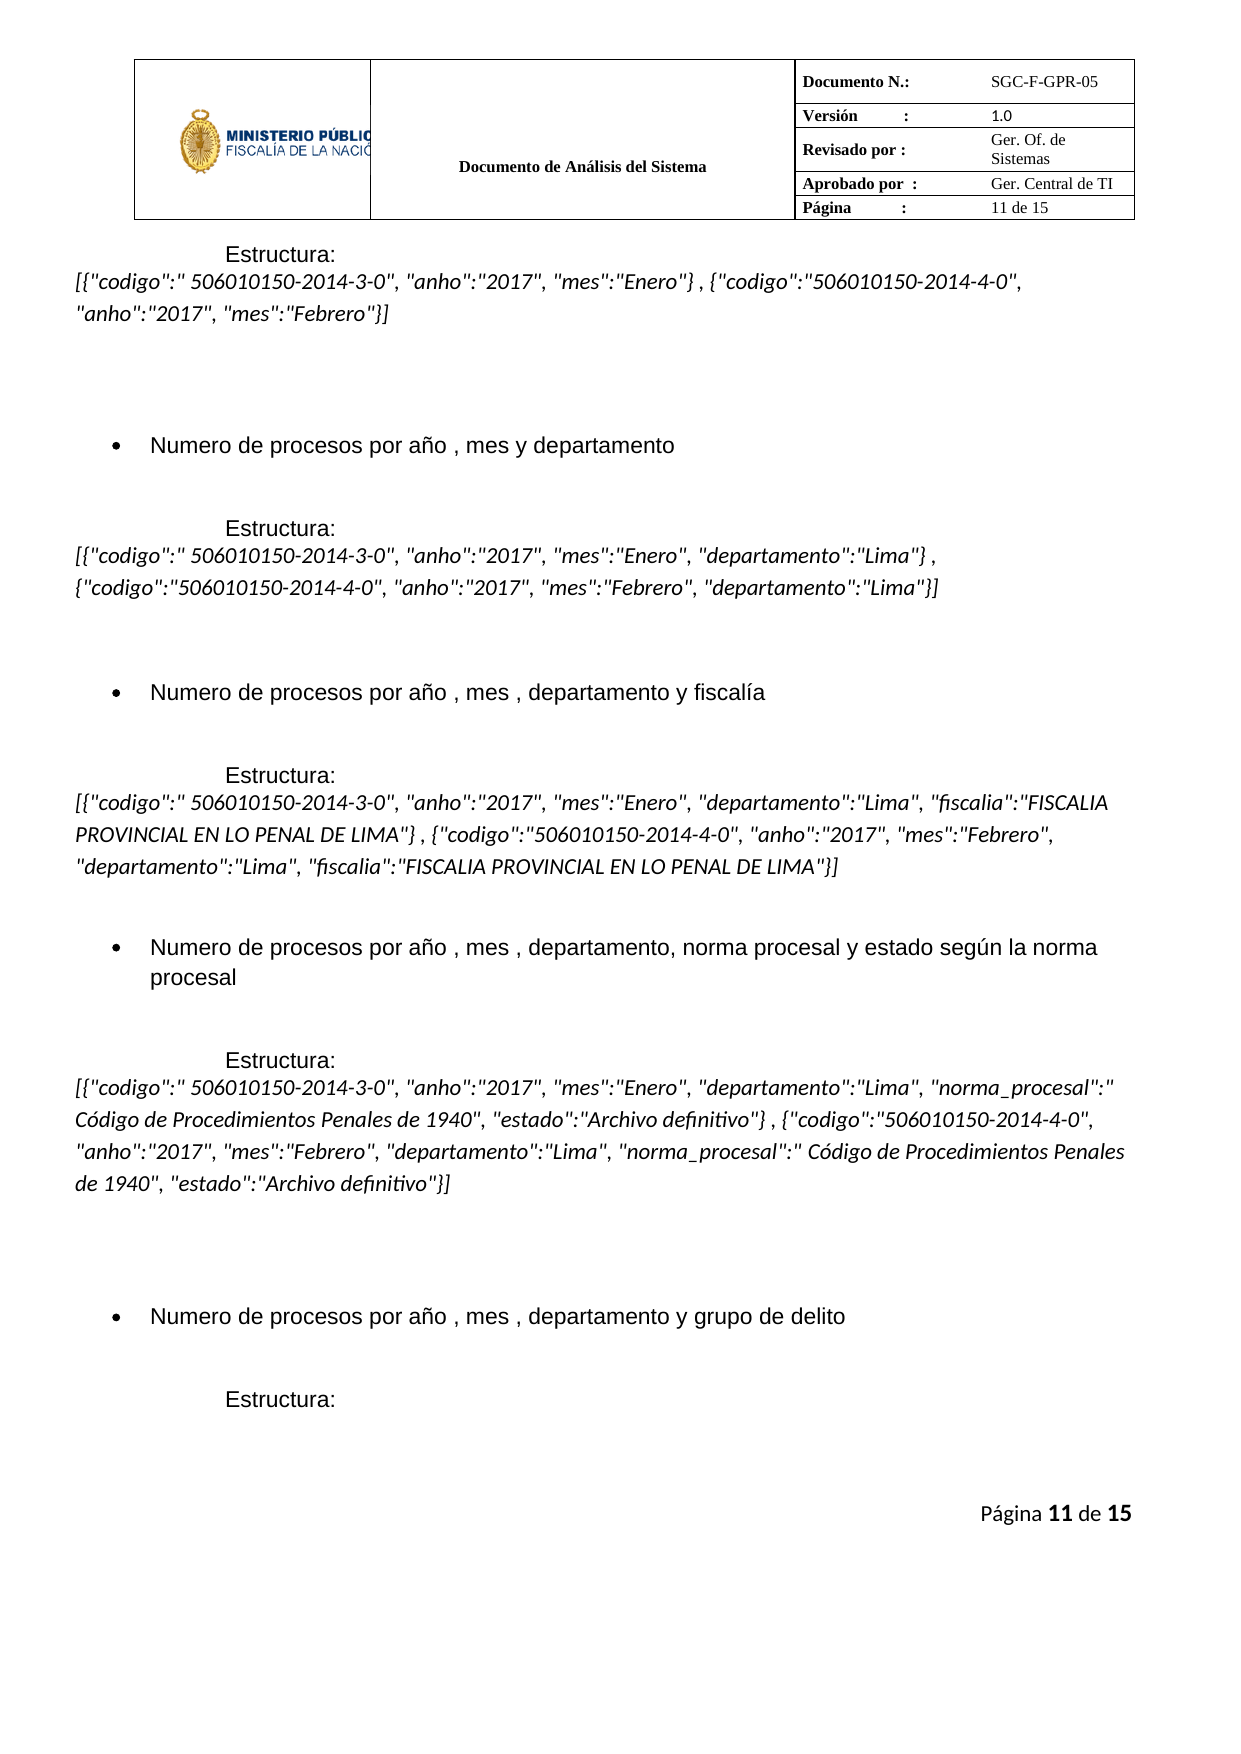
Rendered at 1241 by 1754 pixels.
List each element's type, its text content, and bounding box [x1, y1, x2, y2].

list Estructura: [225, 1386, 1144, 1413]
list Numero de procesos por año , mes , departamento, norma procesal y estado según la norma procesal [112, 933, 1144, 990]
list Estructura: [225, 241, 1144, 267]
list Numero de procesos por año , mes , departamento y fiscalía [112, 679, 1144, 705]
text [{"codigo":" 506010150-2014-3-0", "anho":"2017", "mes":"Enero"} , {"codigo":"506010150-2014-4-0", "anho":"2017", "mes":"Febrero"}] [75, 267, 1144, 328]
list Estructura: [225, 514, 1144, 541]
picture [175, 105, 371, 175]
list Numero de procesos por año , mes , departamento y grupo de delito [112, 1303, 1144, 1330]
text [{"codigo":" 506010150-2014-3-0", "anho":"2017", "mes":"Enero", "departamento":"Lima", "fiscalia":"FISCALIA PROVINCIAL EN LO PENAL DE LIMA"} , {"codigo":"506010150-2014-4-0", "anho":"2017", "mes":"Febrero", "departamento":"Lima", "fiscalia":"FISCALIA PROVINCIAL EN LO PENAL DE LIMA"}] [75, 788, 1144, 881]
text [{"codigo":" 506010150-2014-3-0", "anho":"2017", "mes":"Enero", "departamento":"Lima"} , {"codigo":"506010150-2014-4-0", "anho":"2017", "mes":"Febrero", "departamento":"Lima"}] [75, 541, 1144, 601]
list Estructura: [225, 762, 1144, 788]
list Numero de procesos por año , mes y departamento [112, 432, 1144, 458]
list Estructura: [225, 1047, 1144, 1073]
text [{"codigo":" 506010150-2014-3-0", "anho":"2017", "mes":"Enero", "departamento":"Lima", "norma_procesal":" Código de Procedimientos Penales de 1940", "estado":"Archivo definitivo"} , {"codigo":"506010150-2014-4-0", "anho":"2017", "mes":"Febrero", "departamento":"Lima", "norma_procesal":" Código de Procedimientos Penales de 1940", "estado":"Archivo definitivo"}] [75, 1073, 1144, 1198]
